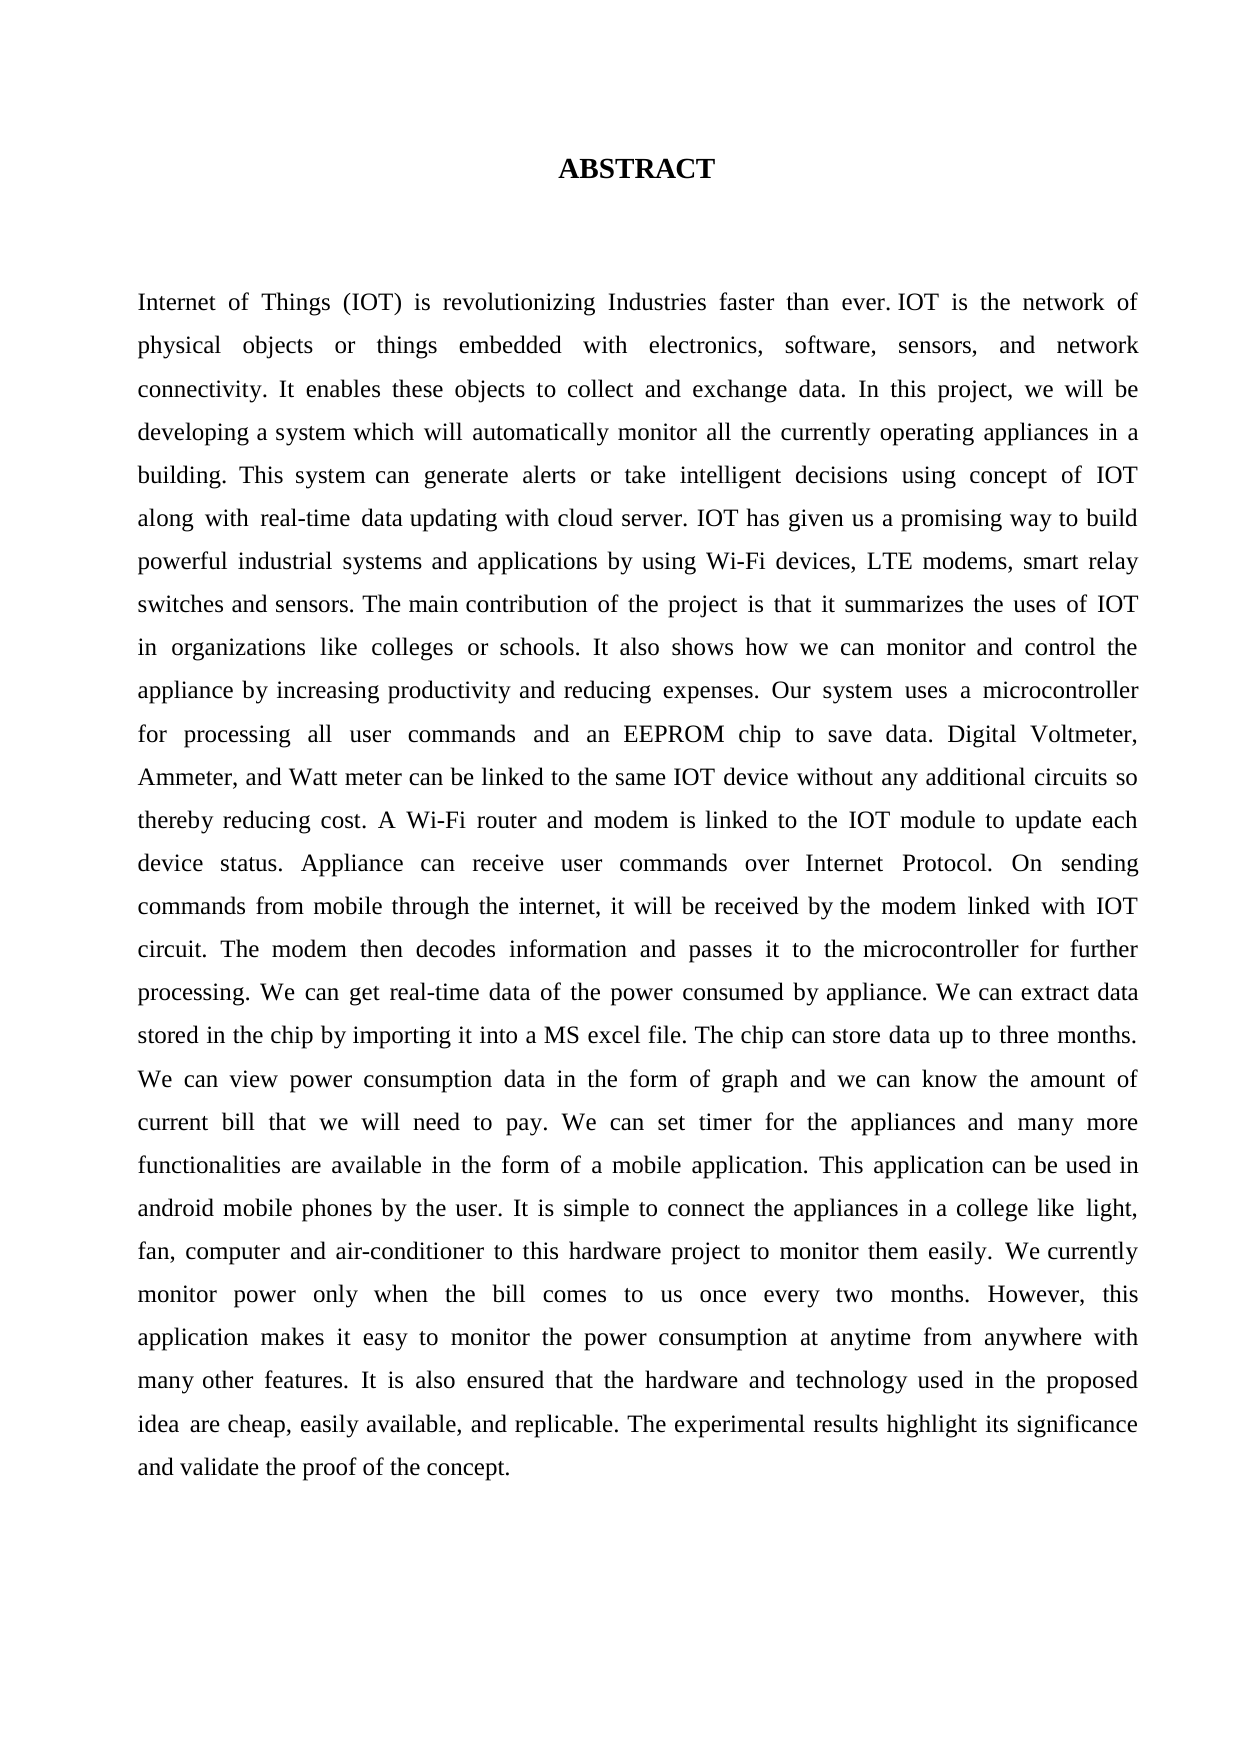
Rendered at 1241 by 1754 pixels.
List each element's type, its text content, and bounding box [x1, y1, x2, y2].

text Internet of Things (IOT) is revolutionizing Industries faster than ever. IOT is the network of physical objects or things embedded with electronics, software, sensors, and network connectivity. It enables these objects to collect and exchange data. In this project, we will be developing a system which will automatically monitor all the currently operating appliances in a building. This system can generate alerts or take intelligent decisions using concept of IOT along with real-time data updating with cloud server. IOT has given us a promising way to build powerful industrial systems and applications by using Wi-Fi devices, LTE modems, smart relay switches and sensors. The main contribution of the project is that it summarizes the uses of IOT in organizations like colleges or schools. It also shows how we can monitor and control the appliance by increasing productivity and reducing expenses. Our system uses a microcontroller for processing all user commands and an EEPROM chip to save data. Digital Voltmeter, Ammeter, and Watt meter can be linked to the same IOT device without any additional circuits so thereby reducing cost. A Wi-Fi router and modem is linked to the IOT module to update each device status. Appliance can receive user commands over Internet Protocol. On sending commands from mobile through the internet, it will be received by the modem linked with IOT circuit. The modem then decodes information and passes it to the microcontroller for further processing. We can get real-time data of the power consumed by appliance. We can extract data stored in the chip by importing it into a MS excel file. The chip can store data up to three months. We can view power consumption data in the form of graph and we can know the amount of current bill that we will need to pay. We can set timer for the appliances and many more functionalities are available in the form of a mobile application. This application can be used in android mobile phones by the user. It is simple to connect the appliances in a college like light, fan, computer and air-conditioner to this hardware project to monitor them easily. We currently monitor power only when the bill comes to us once every two months. However, this application makes it easy to monitor the power consumption at anytime from anywhere with many other features. It is also ensured that the hardware and technology used in the proposed idea are cheap, easily available, and replicable. The experimental results highlight its significance and validate the proof of the concept. [137, 287, 1138, 1481]
text ABSTRACT [125, 152, 1149, 185]
